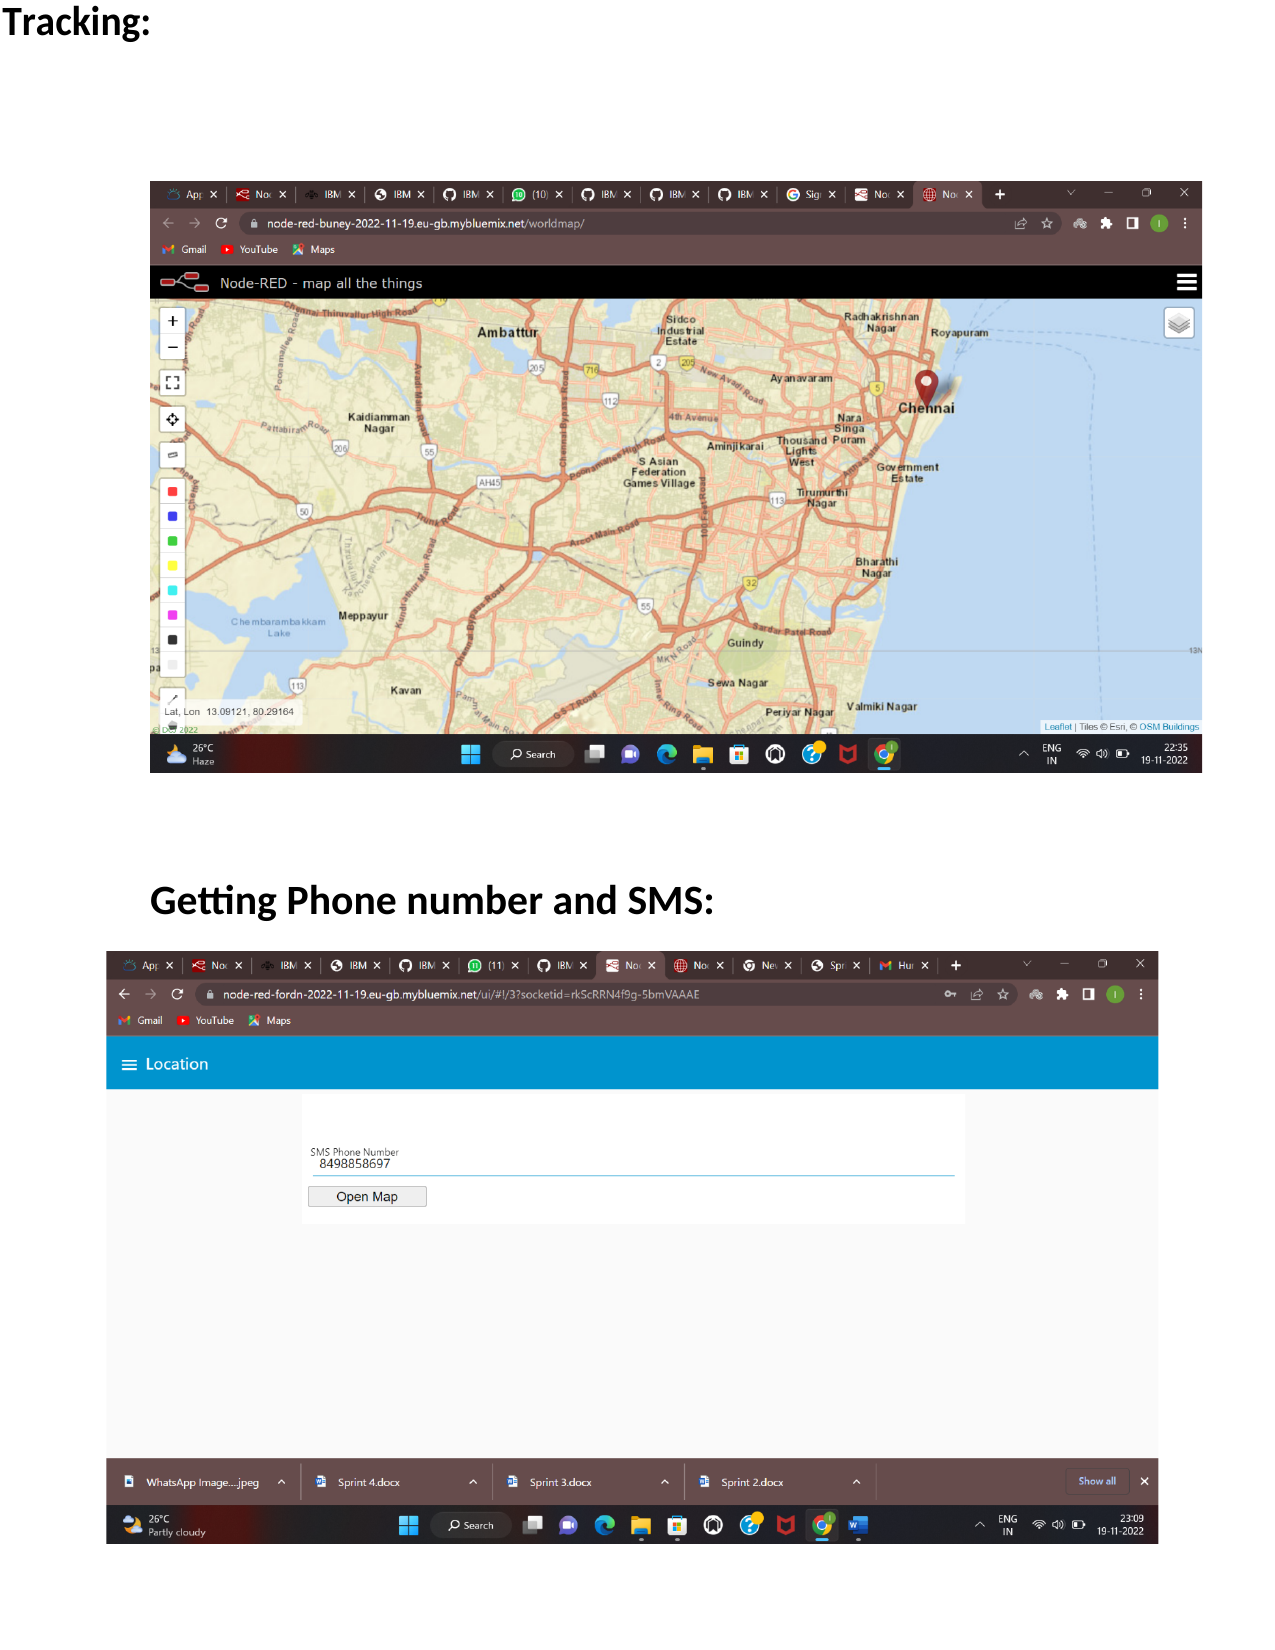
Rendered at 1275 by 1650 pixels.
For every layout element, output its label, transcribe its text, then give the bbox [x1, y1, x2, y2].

picture [106, 1090, 1159, 1544]
text Getting Phone number and SMS: [150, 874, 1158, 925]
picture [150, 181, 1203, 773]
picture [147, 1059, 153, 1069]
picture [106, 951, 1159, 1036]
